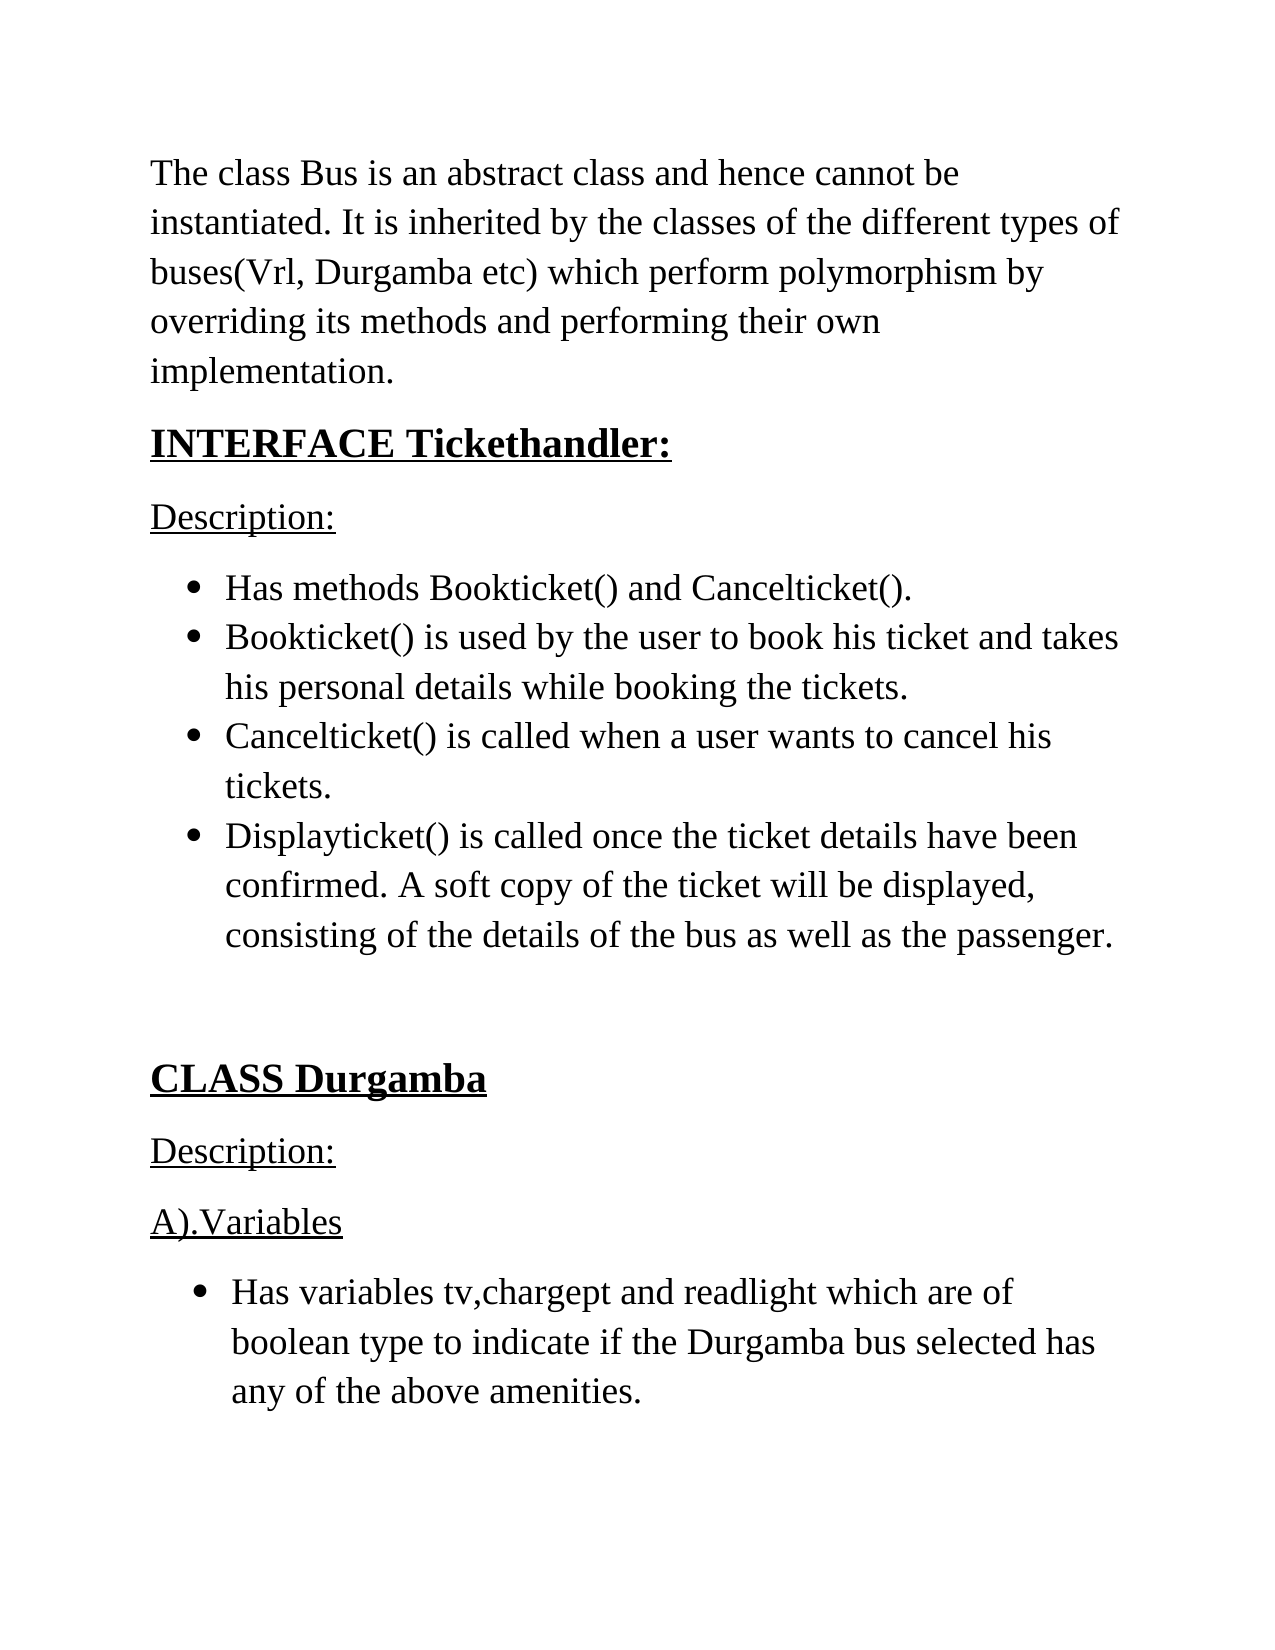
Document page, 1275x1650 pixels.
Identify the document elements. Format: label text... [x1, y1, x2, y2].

text The class Bus is an abstract class and hence cannot be instantiated. It is inherited by the classes of the different types of buses(Vrl, Durgamba etc) which perform polymorphism by overriding its methods and performing their own implementation. [150, 150, 1125, 391]
text A).Variables [150, 1199, 1125, 1242]
text Description: [150, 1129, 1125, 1172]
list Has variables tv,chargept and readlight which are of boolean type to indicate if the Durgamba bus selected has any of the above amenities. [194, 1270, 1125, 1412]
list Cancelticket() is called when a user wants to cancel his tickets. [187, 714, 1125, 807]
list Displayticket() is called once the ticket details have been confirmed. A soft copy of the ticket will be displayed, consisting of the details of the bus as well as the passenger. [187, 813, 1125, 955]
text INTERFACE Tickethandler: [150, 419, 1125, 467]
list Has methods Bookticket() and Cancelticket(). [187, 565, 1125, 608]
list Bookticket() is used by the user to book his ticket and takes his personal details while booking the tickets. [187, 615, 1125, 707]
text Description: [150, 495, 1125, 538]
text CLASS Durgamba [150, 1053, 1125, 1101]
